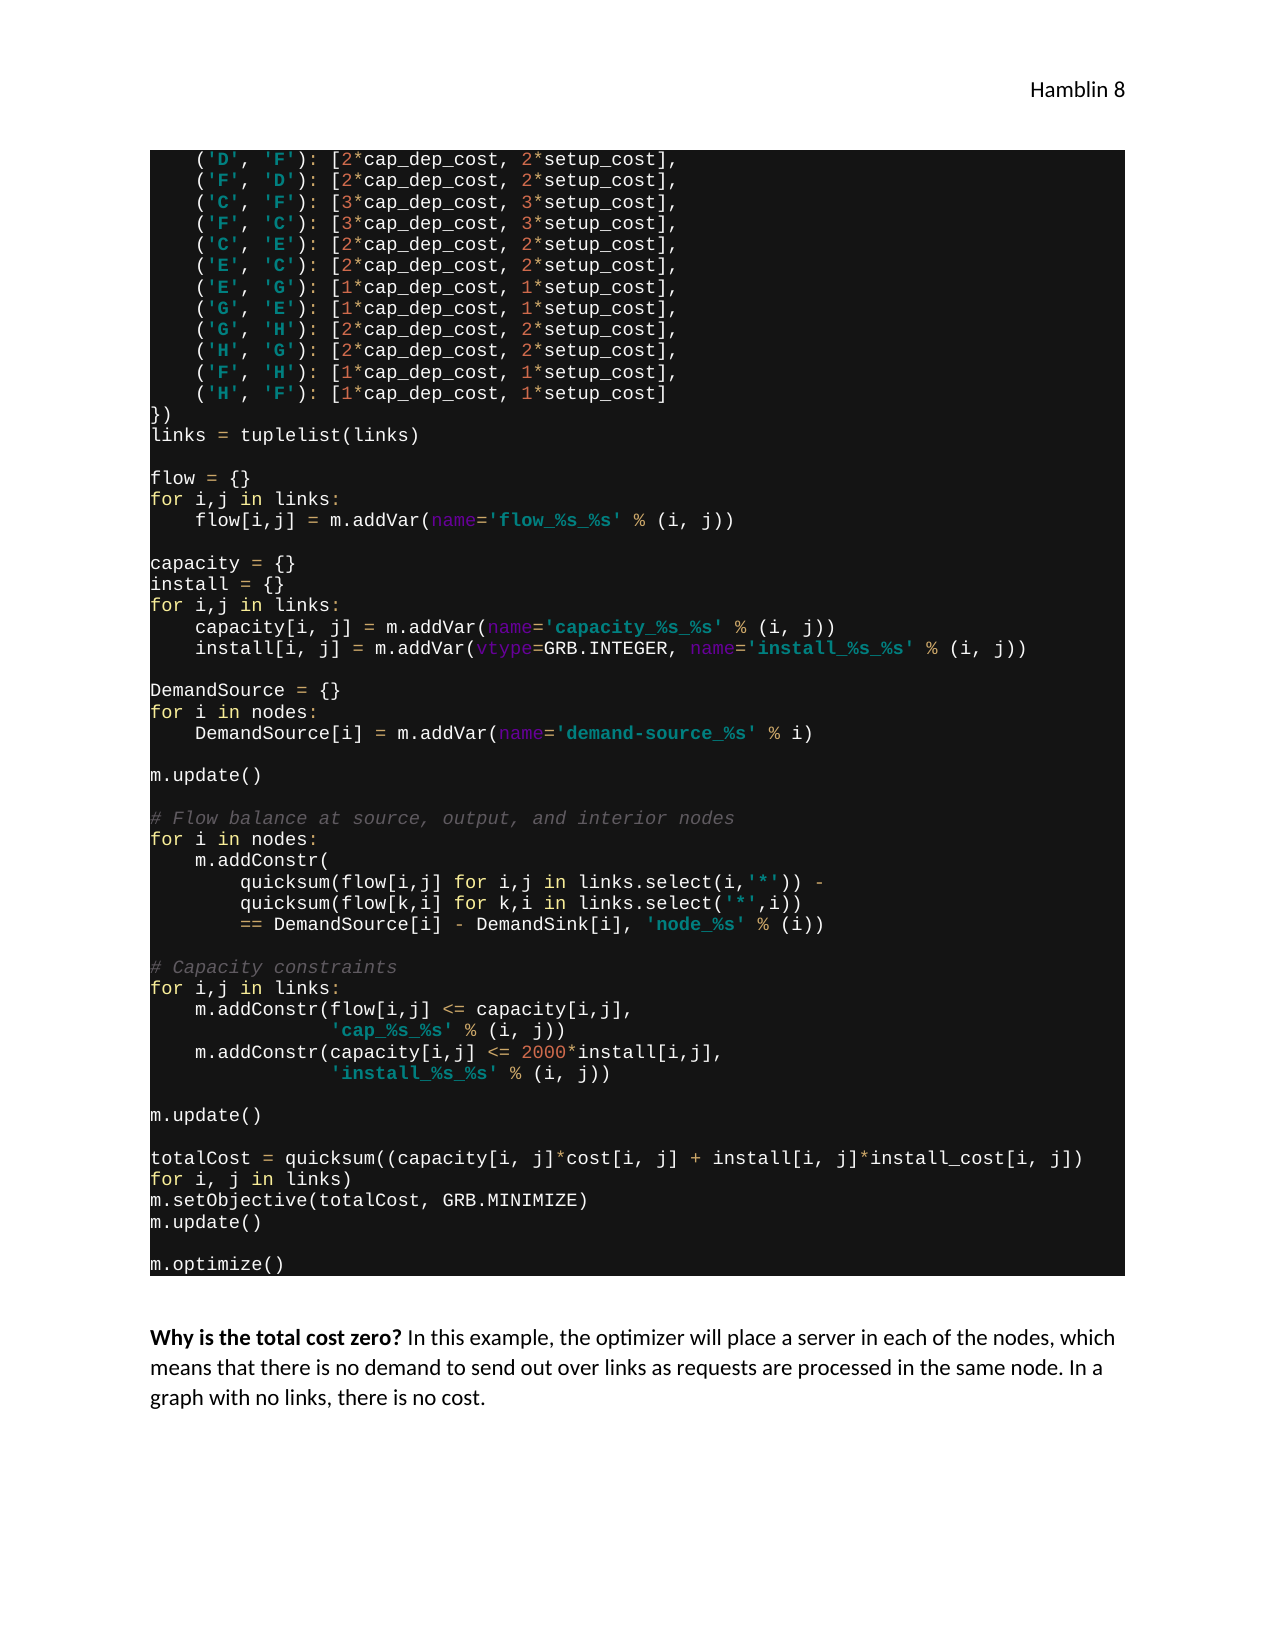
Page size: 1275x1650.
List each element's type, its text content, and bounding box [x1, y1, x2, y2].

text Why is the total cost zero? In this example, the optimizer will place a server in each of the nodes, which means that there is no demand to send out over links as requests are processed in the same node. In a graph with no links, there is no cost. [150, 1323, 1125, 1412]
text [150, 150, 1125, 1276]
